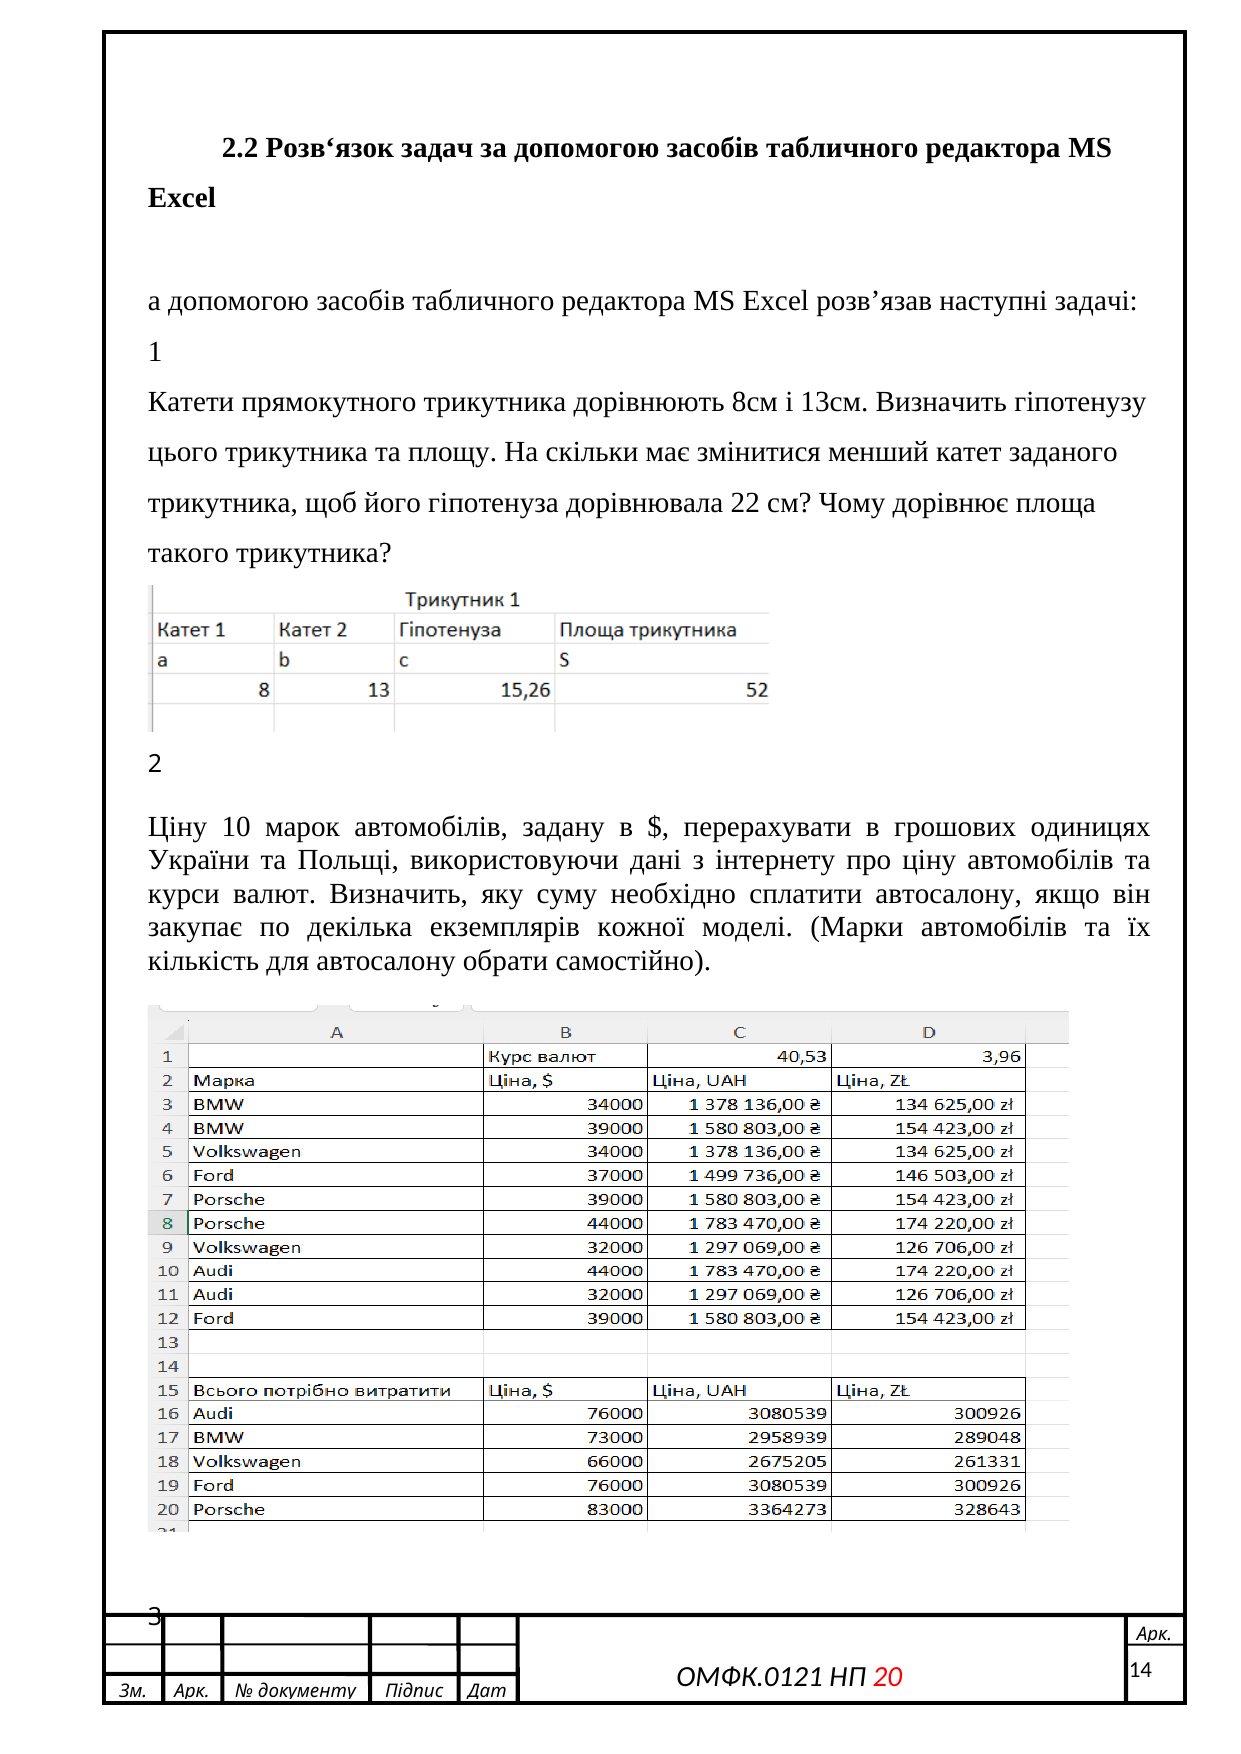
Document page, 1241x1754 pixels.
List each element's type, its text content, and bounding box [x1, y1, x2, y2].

text а допомогою засобів табличного редактора MS Excel розв’язав наступні задачі: [148, 283, 1152, 317]
text 2 [148, 746, 1152, 780]
subtitle 2.2 Розв‘язок задач за допомогою засобів табличного редактора MS Excel [148, 130, 1152, 214]
text Ціну 10 марок автомобілів, задану в $, перерахувати в грошових одиницях України та Польщі, використовуючи дані з інтернету про ціну автомобілів та курси валют. Визначить, яку суму необхідно сплатити автосалону, якщо він закупає по декілька екземплярів кожної моделі. (Марки автомобілів та їх кількість для автосалону обрати самостійно). [148, 809, 1152, 977]
text Катети прямокутного трикутника дорівнюють 8см і 13см. Визначить гіпотенузу цього трикутника та площу. На скільки має змінитися менший катет заданого трикутника, щоб його гіпотенуза дорівнювала 22 см? Чому дорівнює площа такого трикутника? [148, 384, 1152, 569]
text 3 [148, 1599, 1152, 1633]
picture [147, 1005, 1069, 1532]
picture [147, 585, 769, 732]
text 1 [148, 334, 1152, 367]
